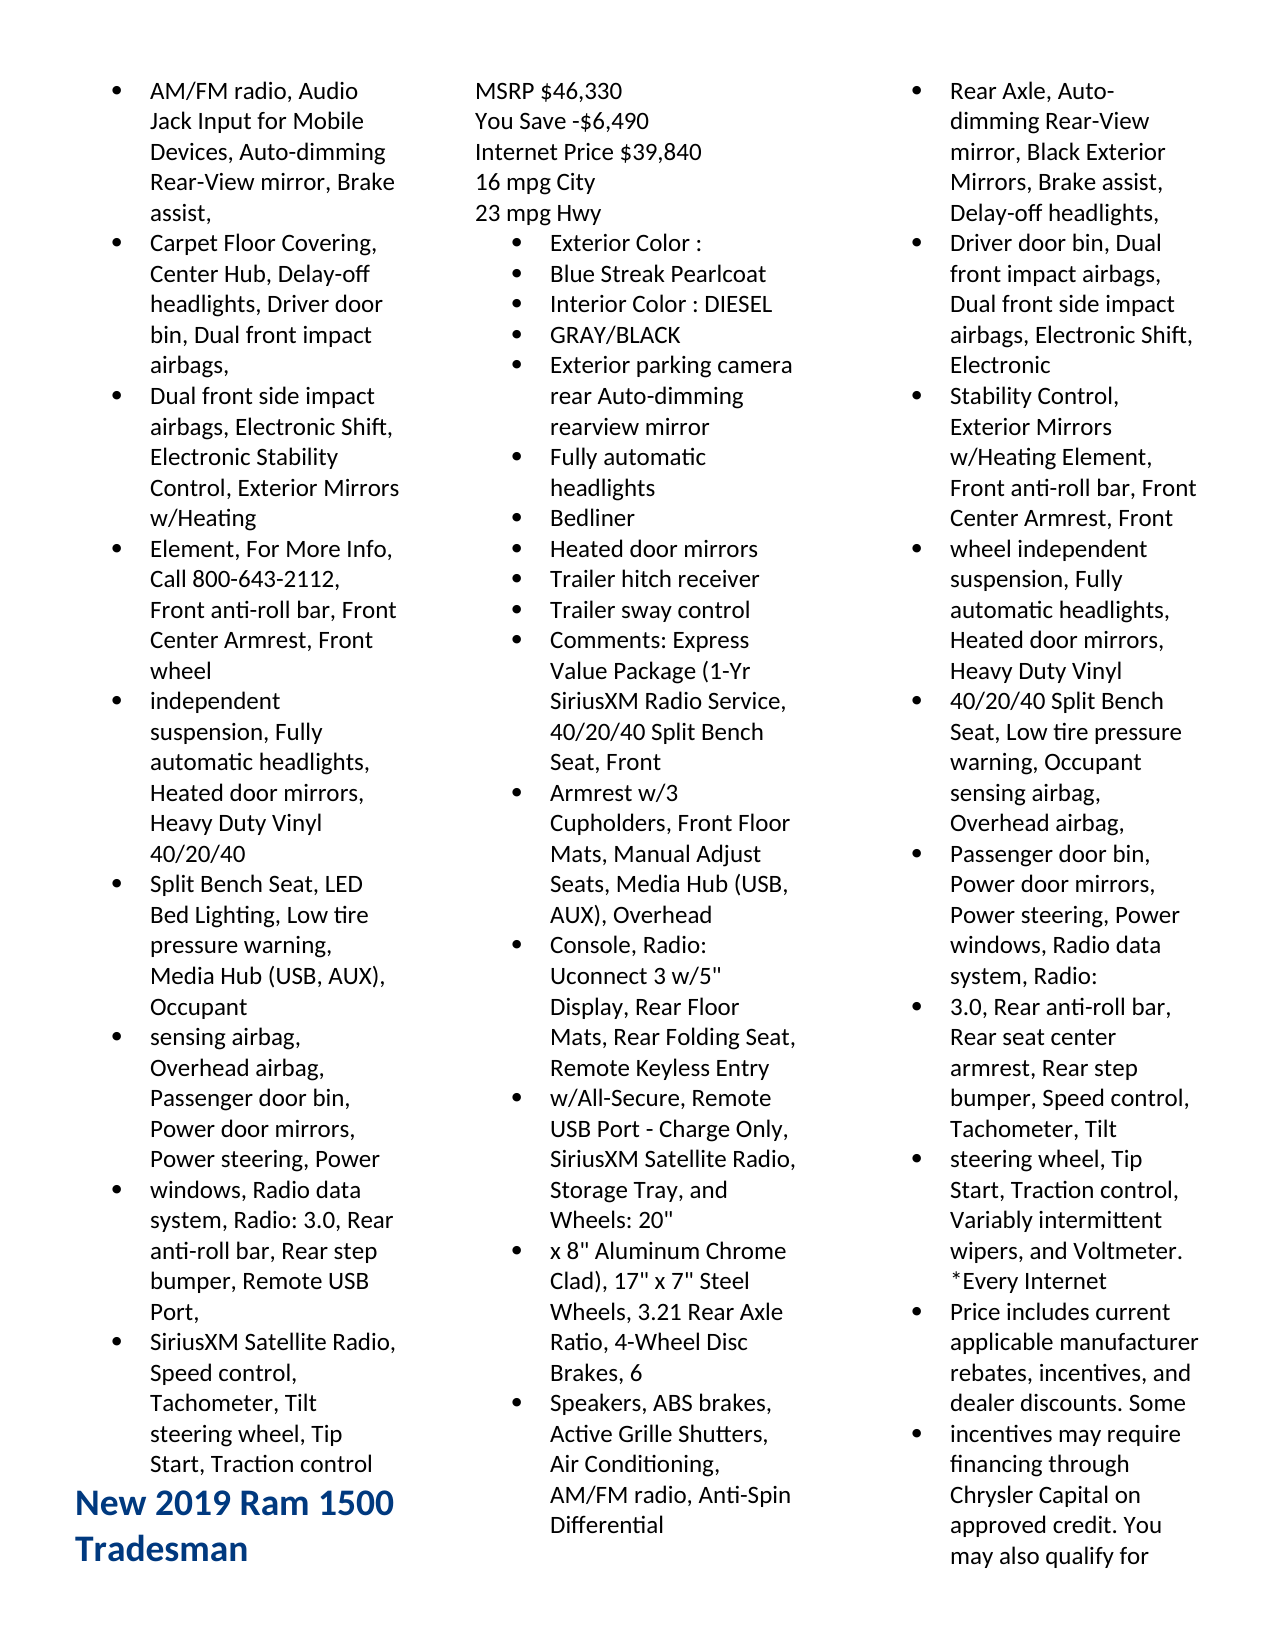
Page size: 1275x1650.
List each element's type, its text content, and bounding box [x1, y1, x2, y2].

list Trailer sway control [512, 594, 800, 624]
text 23 mpg Hwy [475, 197, 800, 228]
list wheel independent suspension, Fully automatic headlights, Heated door mirrors, Heavy Duty Vinyl [912, 533, 1200, 685]
list Price includes current applicable manufacturer rebates, incentives, and dealer discounts. Some [912, 1296, 1200, 1418]
list SiriusXM Satellite Radio, Speed control, Tachometer, Tilt steering wheel, Tip Start, Traction control [112, 1326, 400, 1479]
list Console, Radio: Uconnect 3 w/5" Display, Rear Floor Mats, Rear Folding Seat, Remote Keyless Entry [512, 929, 800, 1082]
list Exterior Color : [512, 228, 800, 258]
list Passenger door bin, Power door mirrors, Power steering, Power windows, Radio data system, Radio: [912, 838, 1200, 991]
text You Save -$6,490 [475, 106, 800, 136]
list Speakers, ABS brakes, Active Grille Shutters, Air Conditioning, AM/FM radio, Anti-Spin Differential [512, 1387, 800, 1540]
list Rear Axle, Auto-dimming Rear-View mirror, Black Exterior Mirrors, Brake assist, Delay-off headlights, [912, 75, 1200, 228]
text MSRP $46,330 [475, 75, 800, 106]
list independent suspension, Fully automatic headlights, Heated door mirrors, Heavy Duty Vinyl 40/20/40 [112, 685, 400, 868]
list Driver door bin, Dual front impact airbags, Dual front side impact airbags, Electronic Shift, Electronic [912, 228, 1200, 380]
text Internet Price $39,840 [475, 136, 800, 167]
list incentives may require financing through Chrysler Capital on approved credit. You may also qualify for [912, 1418, 1200, 1571]
list Stability Control, Exterior Mirrors w/Heating Element, Front anti-roll bar, Front Center Armrest, Front [912, 380, 1200, 533]
list AM/FM radio, Audio Jack Input for Mobile Devices, Auto-dimming Rear-View mirror, Brake assist, [112, 75, 400, 228]
list windows, Radio data system, Radio: 3.0, Rear anti-roll bar, Rear step bumper, Remote USB Port, [112, 1174, 400, 1326]
list Fully automatic headlights [512, 441, 800, 502]
list Comments: Express Value Package (1-Yr SiriusXM Radio Service, 40/20/40 Split Bench Seat, Front [512, 624, 800, 777]
list Trailer hitch receiver [512, 563, 800, 594]
list Split Bench Seat, LED Bed Lighting, Low tire pressure warning, Media Hub (USB, AUX), Occupant [112, 868, 400, 1021]
list Blue Streak Pearlcoat [512, 258, 800, 289]
list Armrest w/3 Cupholders, Front Floor Mats, Manual Adjust Seats, Media Hub (USB, AUX), Overhead [512, 777, 800, 929]
list sensing airbag, Overhead airbag, Passenger door bin, Power door mirrors, Power steering, Power [112, 1021, 400, 1174]
list 40/20/40 Split Bench Seat, Low tire pressure warning, Occupant sensing airbag, Overhead airbag, [912, 685, 1200, 838]
list Carpet Floor Covering, Center Hub, Delay-off headlights, Driver door bin, Dual front impact airbags, [112, 228, 400, 380]
list GRAY/BLACK [512, 319, 800, 350]
list 3.0, Rear anti-roll bar, Rear seat center armrest, Rear step bumper, Speed control, Tachometer, Tilt [912, 991, 1200, 1143]
list w/All-Secure, Remote USB Port - Charge Only, SiriusXM Satellite Radio, Storage Tray, and Wheels: 20" [512, 1082, 800, 1235]
list Heated door mirrors [512, 533, 800, 563]
text New 2019 Ram 1500 Tradesman [75, 1479, 400, 1571]
text 16 mpg City [475, 167, 800, 197]
list Interior Color : DIESEL [512, 289, 800, 319]
list steering wheel, Tip Start, Traction control, Variably intermittent wipers, and Voltmeter. *Every Internet [912, 1143, 1200, 1296]
list x 8" Aluminum Chrome Clad), 17" x 7" Steel Wheels, 3.21 Rear Axle Ratio, 4-Wheel Disc Brakes, 6 [512, 1235, 800, 1387]
list Exterior parking camera rear Auto-dimming rearview mirror [512, 350, 800, 441]
list Element, For More Info, Call 800-643-2112, Front anti-roll bar, Front Center Armrest, Front wheel [112, 533, 400, 685]
list Bedliner [512, 502, 800, 533]
list Dual front side impact airbags, Electronic Shift, Electronic Stability Control, Exterior Mirrors w/Heating [112, 380, 400, 533]
